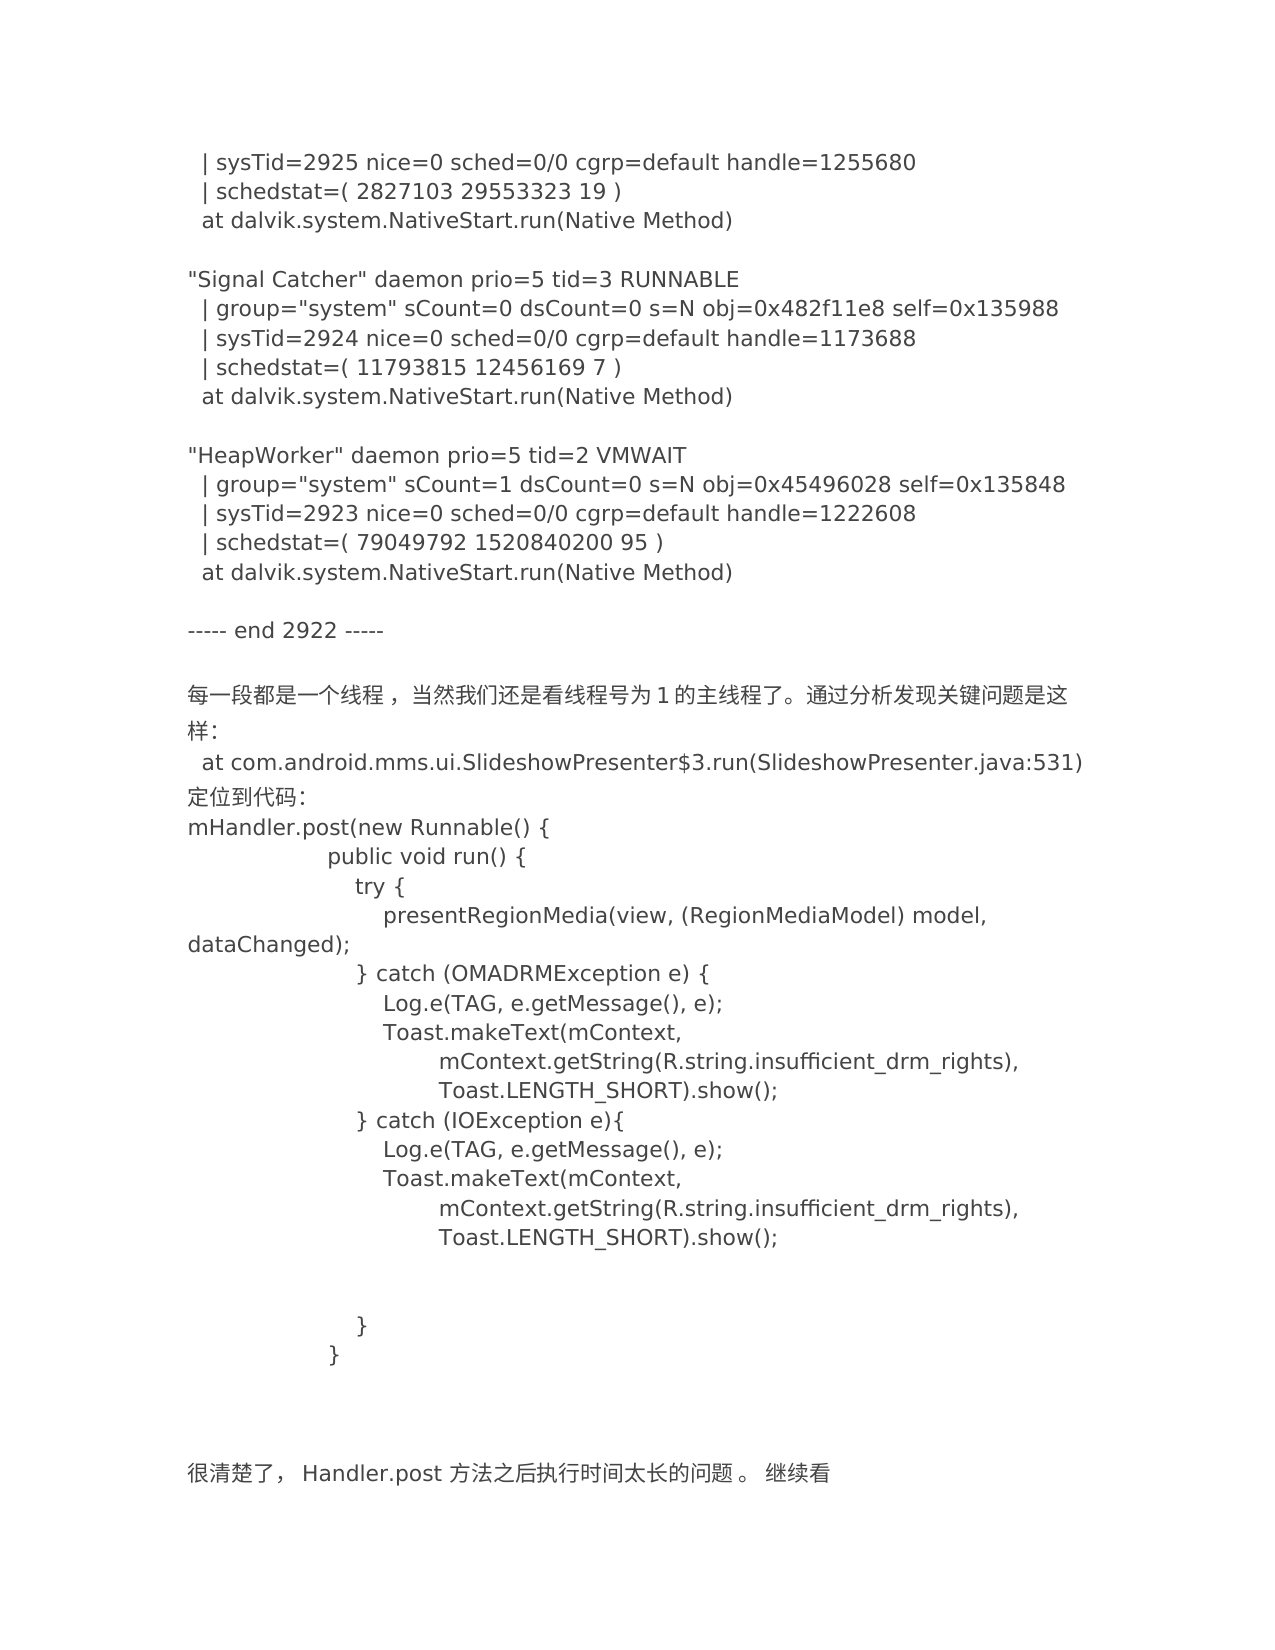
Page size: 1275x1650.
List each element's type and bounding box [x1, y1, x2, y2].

text [187, 150, 1087, 1488]
